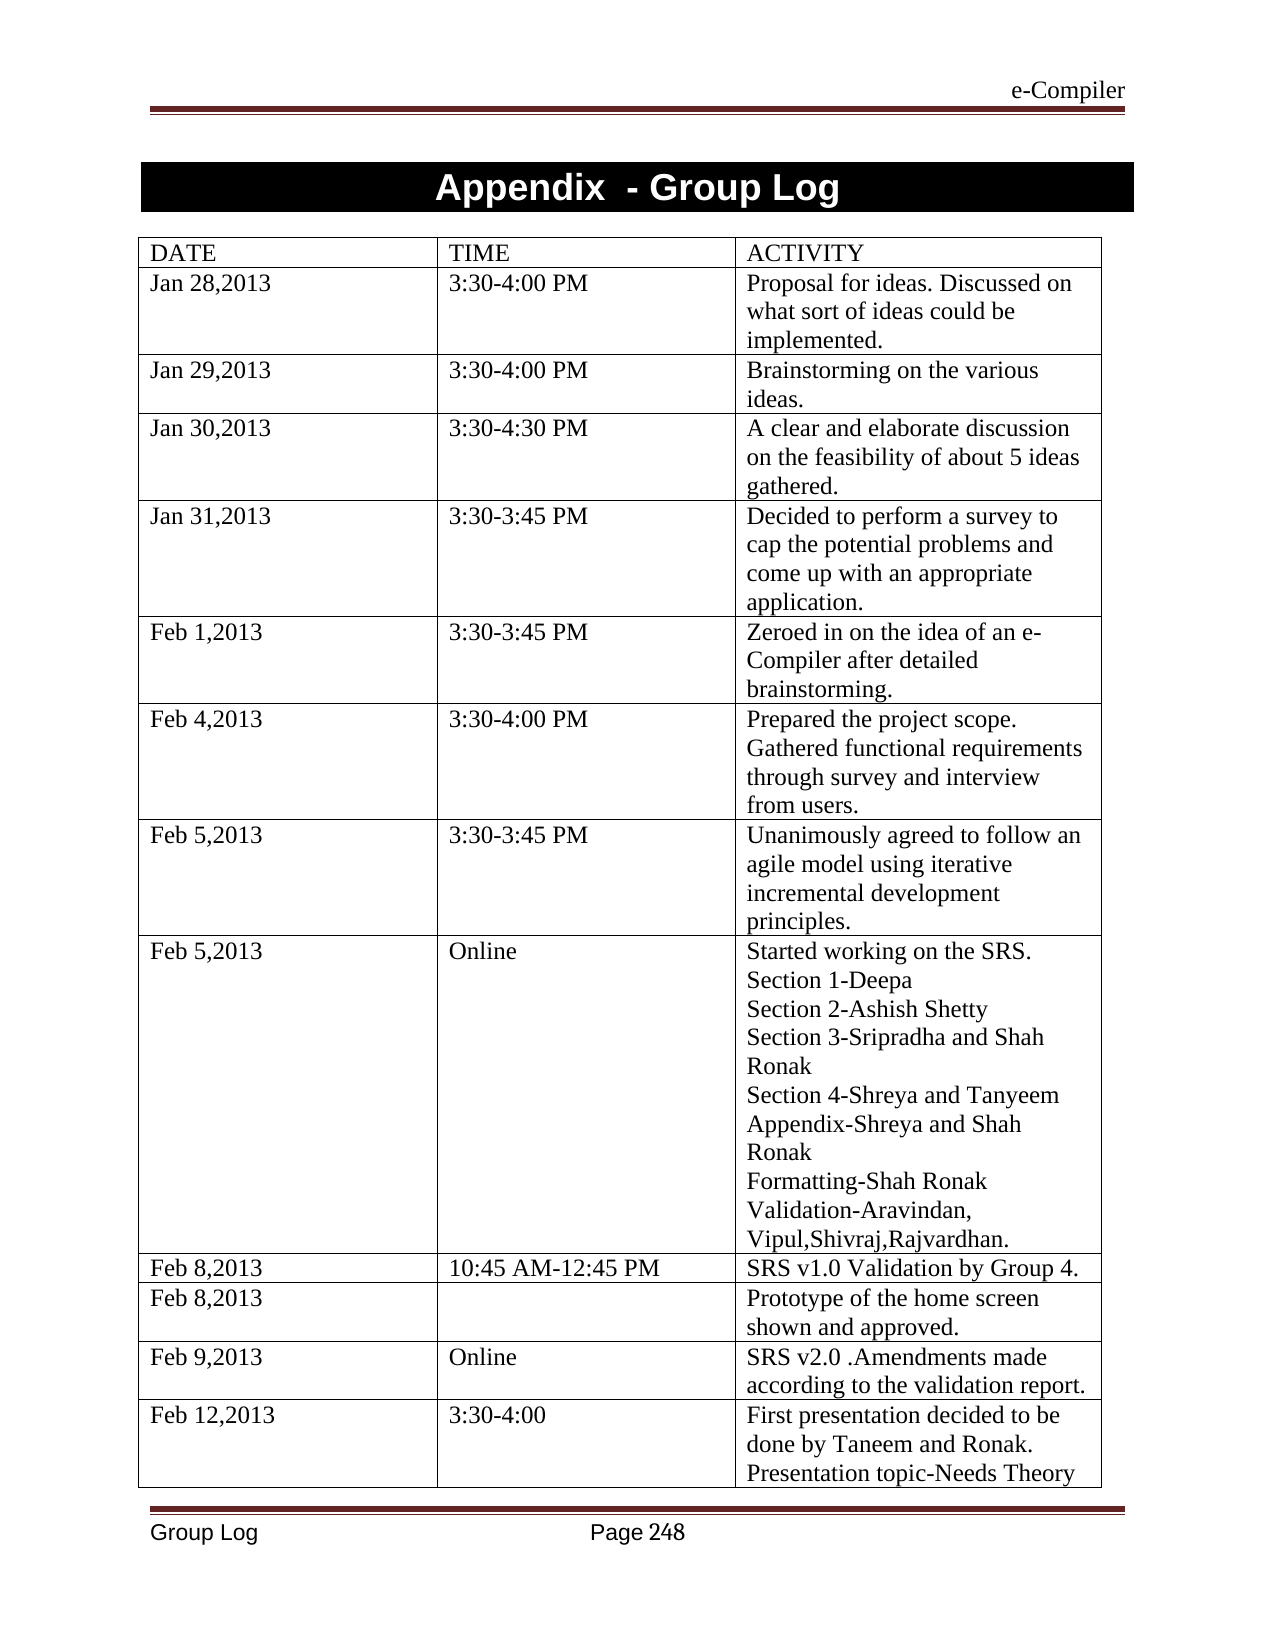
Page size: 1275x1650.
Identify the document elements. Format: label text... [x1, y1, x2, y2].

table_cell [736, 1400, 1101, 1487]
table_cell Zeroed in on the idea of an e-Compiler after detailed brainstorming. [736, 617, 1101, 703]
table_cell Started working on the SRS. Section 1-Deepa Section 2-Ashish Shetty Section 3-Sripradha and Shah Ronak Section 4-Shreya and Tanyeem Appendix-Shreya and Shah Ronak Formatting-Shah Ronak Validation-Aravindan, Vipul,Shivraj,Rajvardhan. [736, 936, 1101, 1252]
table_cell A clear and elaborate discussion on the feasibility of about 5 ideas gathered. [736, 414, 1101, 500]
table_cell 3:30-4:00 PM [438, 704, 735, 819]
table_cell SRS v1.0 Validation by Group 4. [736, 1254, 1101, 1282]
table_cell Jan 30,2013 [139, 414, 437, 500]
table_header ACTIVITY [736, 238, 1101, 267]
table_cell Feb 4,2013 [139, 704, 437, 819]
table_cell Jan 28,2013 [139, 268, 437, 354]
table_cell Proposal for ideas. Discussed on what sort of ideas could be implemented. [736, 268, 1101, 354]
table_cell Feb 8,2013 [139, 1283, 437, 1341]
table_cell Feb 1,2013 [139, 617, 437, 703]
table_cell Decided to perform a survey to cap the potential problems and come up with an appropriate application. [736, 501, 1101, 616]
table_cell SRS v2.0 .Amendments made according to the validation report. [736, 1342, 1101, 1399]
table_cell Feb 5,2013 [139, 936, 437, 1252]
table_cell 3:30-4:00 PM [438, 355, 735, 412]
table_cell Feb 5,2013 [139, 820, 437, 935]
table_cell 10:45 AM-12:45 PM [438, 1254, 735, 1282]
table_cell 3:30-3:45 PM [438, 820, 735, 935]
table_cell Prototype of the home screen shown and approved. [736, 1283, 1101, 1341]
table_cell Feb 12,2013 [139, 1400, 437, 1487]
table_cell Jan 29,2013 [139, 355, 437, 412]
table_cell Unanimously agreed to follow an agile model using iterative incremental development principles. [736, 820, 1101, 935]
table_cell [438, 1283, 735, 1341]
text Appendix - Group Log [142, 164, 1133, 211]
table_cell 3:30-4:00 PM [438, 268, 735, 354]
table_cell 3:30-3:45 PM [438, 501, 735, 616]
table_cell 3:30-3:45 PM [438, 617, 735, 703]
table_cell Feb 8,2013 [139, 1254, 437, 1282]
table_header TIME [438, 238, 735, 267]
table_cell 3:30-4:30 PM [438, 414, 735, 500]
table_cell Feb 9,2013 [139, 1342, 437, 1399]
table_cell Prepared the project scope. Gathered functional requirements through survey and interview from users. [736, 704, 1101, 819]
table_cell 3:30-4:00 [438, 1400, 735, 1487]
table_cell Online [438, 936, 735, 1252]
table_cell Brainstorming on the various ideas. [736, 355, 1101, 412]
table_cell Online [438, 1342, 735, 1399]
table_cell Jan 31,2013 [139, 501, 437, 616]
table_header DATE [139, 238, 437, 267]
